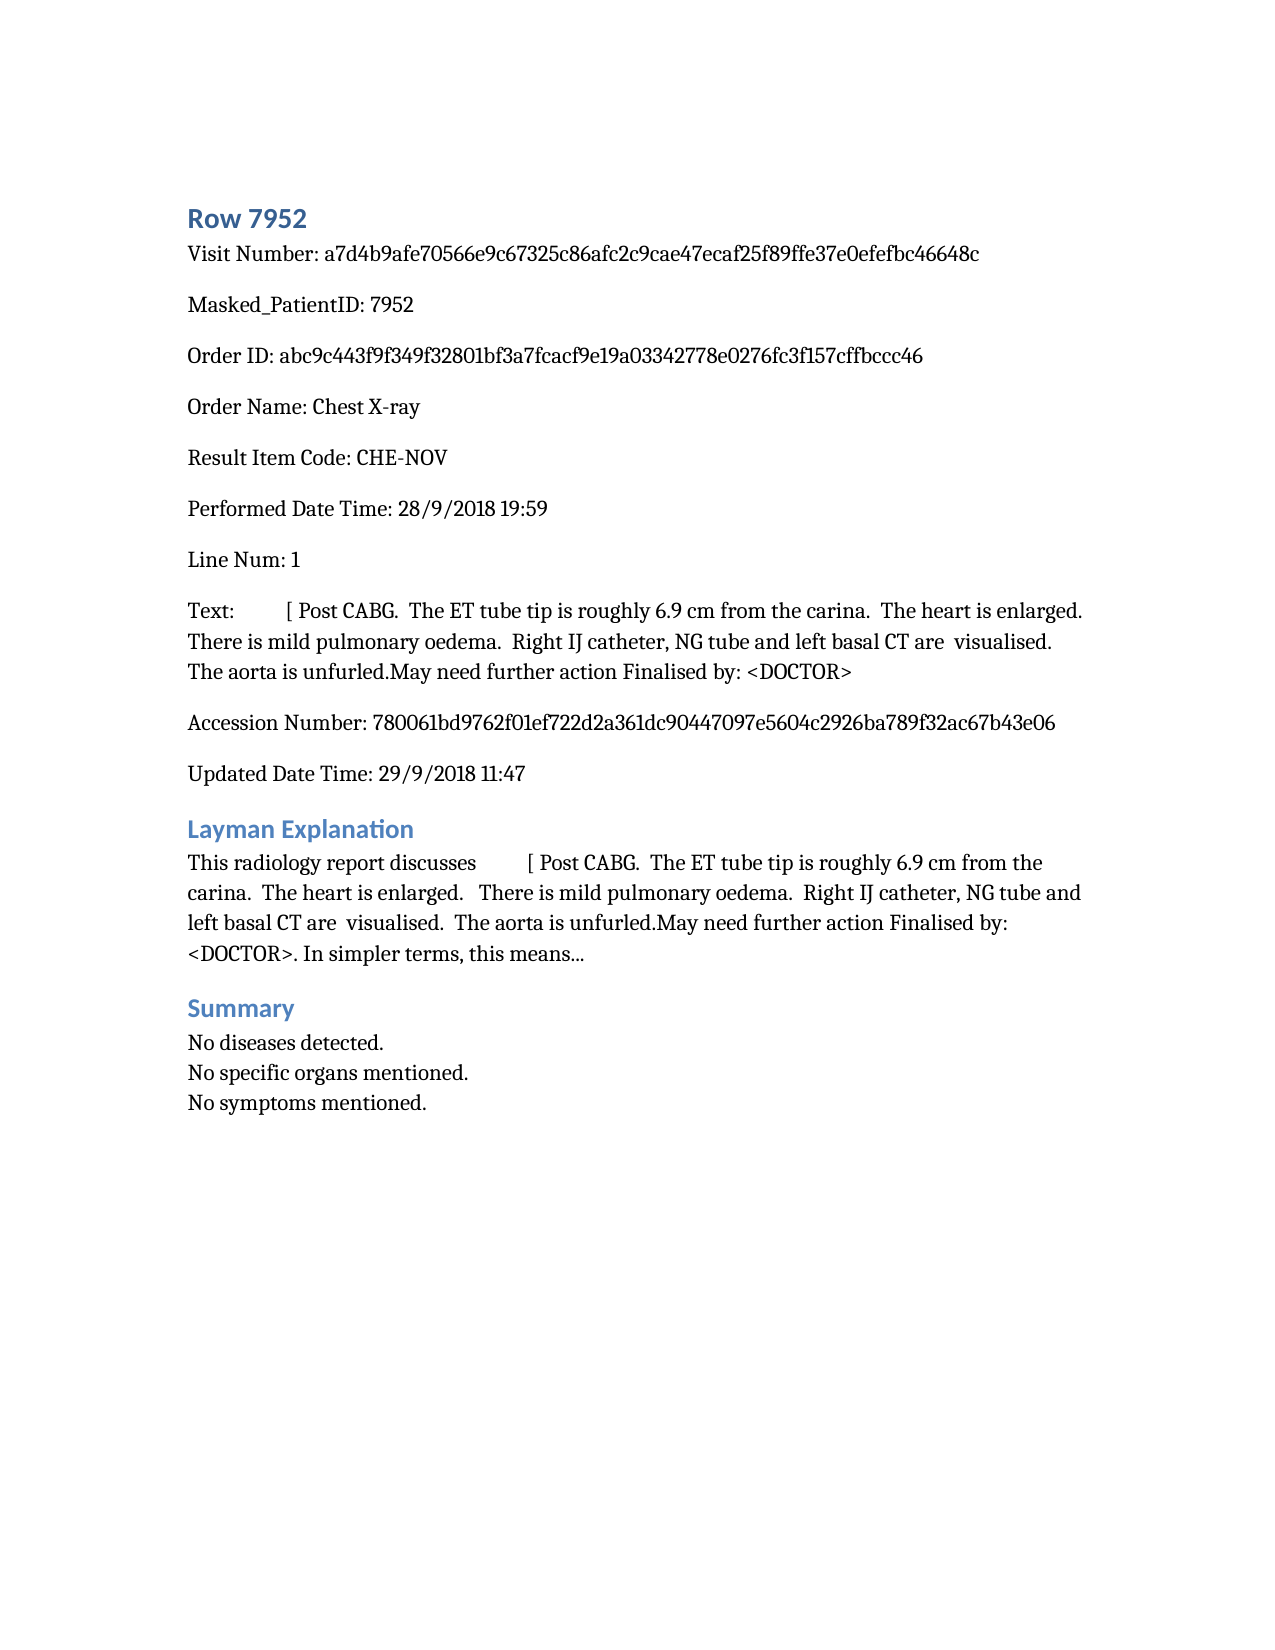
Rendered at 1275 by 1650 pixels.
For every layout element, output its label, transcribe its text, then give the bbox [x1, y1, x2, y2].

text Order ID: abc9c443f9f349f32801bf3a7fcacf9e19a03342778e0276fc3f157cffbccc46 [187, 343, 1087, 369]
text Order Name: Chest X-ray [187, 394, 1087, 420]
text Accession Number: 780061bd9762f01ef722d2a361dc90447097e5604c2926ba789f32ac67b43e06 [187, 710, 1087, 736]
text Line Num: 1 [187, 547, 1087, 573]
subtitle Layman Explanation [187, 812, 1087, 845]
text Text: [ Post CABG. The ET tube tip is roughly 6.9 cm from the carina. The heart is enlarged. There is mild pulmonary oedema. Right IJ catheter, NG tube and left basal CT are visualised. The aorta is unfurled.May need further action Finalised by: <DOCTOR> [187, 598, 1087, 685]
text Result Item Code: CHE-NOV [187, 445, 1087, 471]
text This radiology report discusses [ Post CABG. The ET tube tip is roughly 6.9 cm from the carina. The heart is enlarged. There is mild pulmonary oedema. Right IJ catheter, NG tube and left basal CT are visualised. The aorta is unfurled.May need further action Finalised by: <DOCTOR>. In simpler terms, this means... [187, 850, 1087, 967]
text Visit Number: a7d4b9afe70566e9c67325c86afc2c9cae47ecaf25f89ffe37e0efefbc46648c [187, 241, 1087, 267]
text Updated Date Time: 29/9/2018 11:47 [187, 761, 1087, 787]
text Performed Date Time: 28/9/2018 19:59 [187, 496, 1087, 522]
text Masked_PatientID: 7952 [187, 292, 1087, 318]
text No diseases detected. No specific organs mentioned. No symptoms mentioned. [187, 1029, 1087, 1116]
subtitle Summary [187, 991, 1087, 1024]
subtitle Row 7952 [187, 200, 1087, 236]
